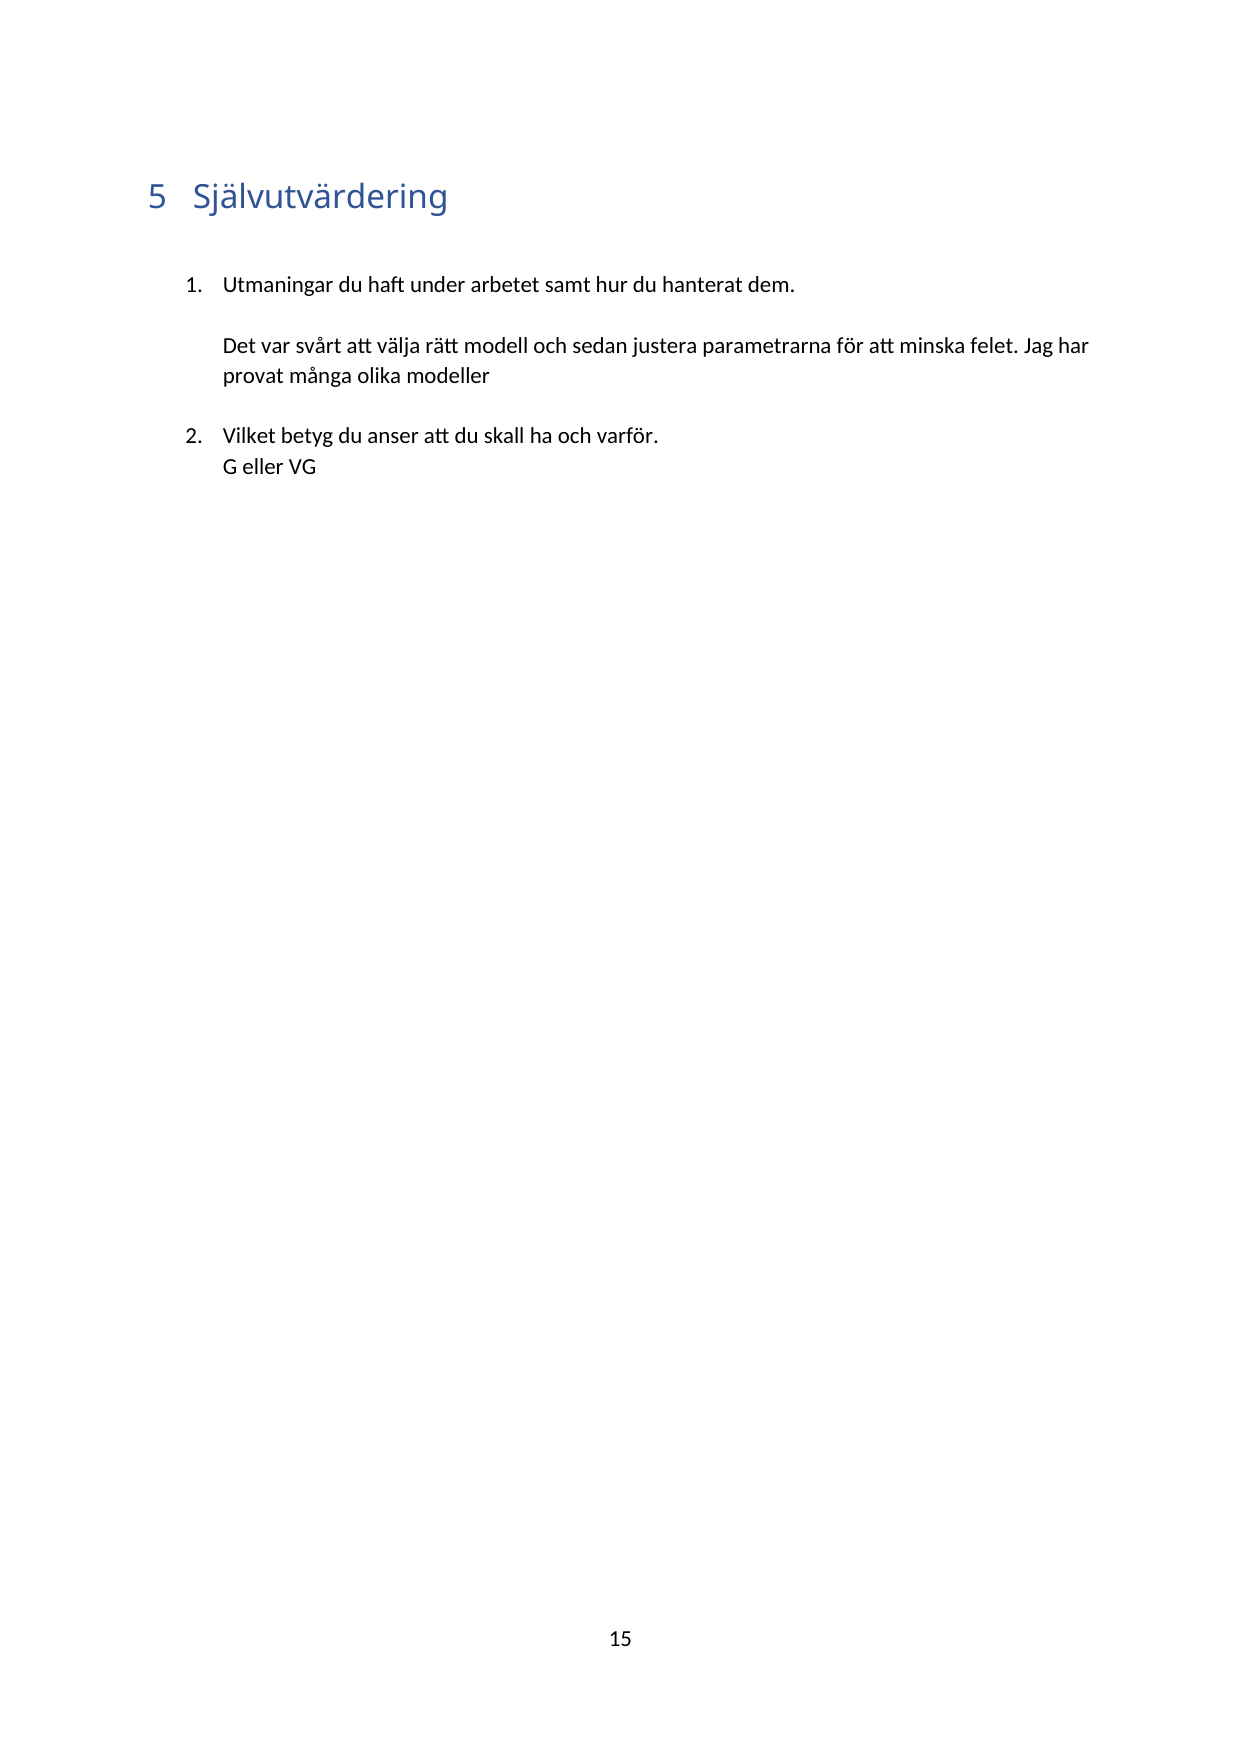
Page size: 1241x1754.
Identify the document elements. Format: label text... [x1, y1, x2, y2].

subtitle Självutvärdering [148, 173, 1093, 267]
list Det var svårt att välja rätt modell och sedan justera parametrarna för att minska felet. Jag har provat många olika modeller [223, 301, 1093, 389]
list Utmaningar du haft under arbetet samt hur du hanterat dem. [185, 271, 1093, 298]
list Vilket betyg du anser att du skall ha och varför. [185, 422, 1093, 449]
list G eller VG [223, 452, 1093, 510]
